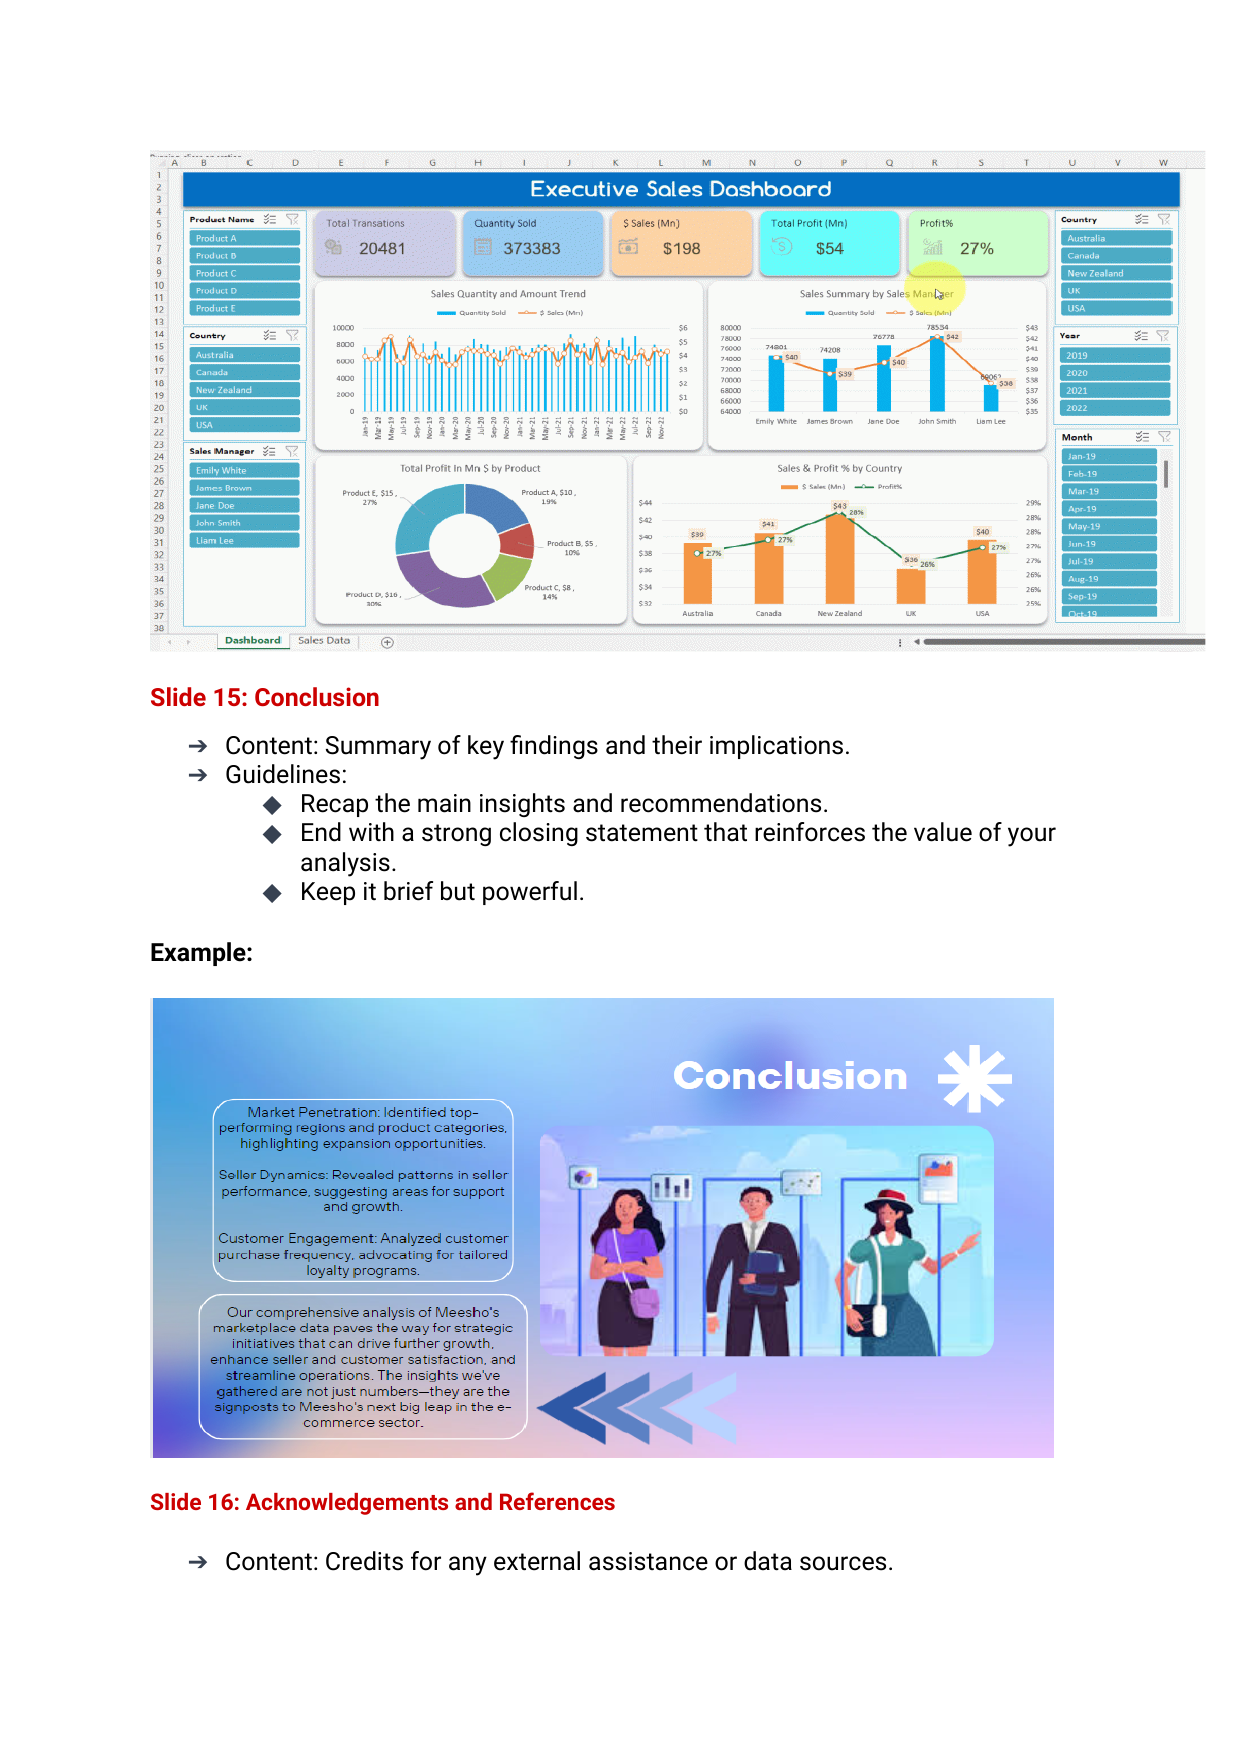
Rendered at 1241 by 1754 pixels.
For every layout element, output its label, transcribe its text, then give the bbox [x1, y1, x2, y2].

list Keep it brief but powerful. [262, 877, 1090, 906]
subtitle Slide 15: Conclusion [150, 683, 1090, 712]
text Slide 16: Acknowledgements and References [150, 1489, 1090, 1516]
list Recap the main insights and recommendations. [262, 789, 1090, 819]
picture [150, 150, 1206, 652]
text Example: [150, 938, 1090, 967]
picture [150, 998, 1054, 1458]
list End with a strong closing statement that reinforces the value of your analysis. [262, 819, 1090, 877]
list Content: Summary of key findings and their implications. [187, 731, 1090, 760]
list Guidelines: [187, 760, 1090, 789]
list Content: Credits for any external assistance or data sources. [187, 1547, 1090, 1576]
